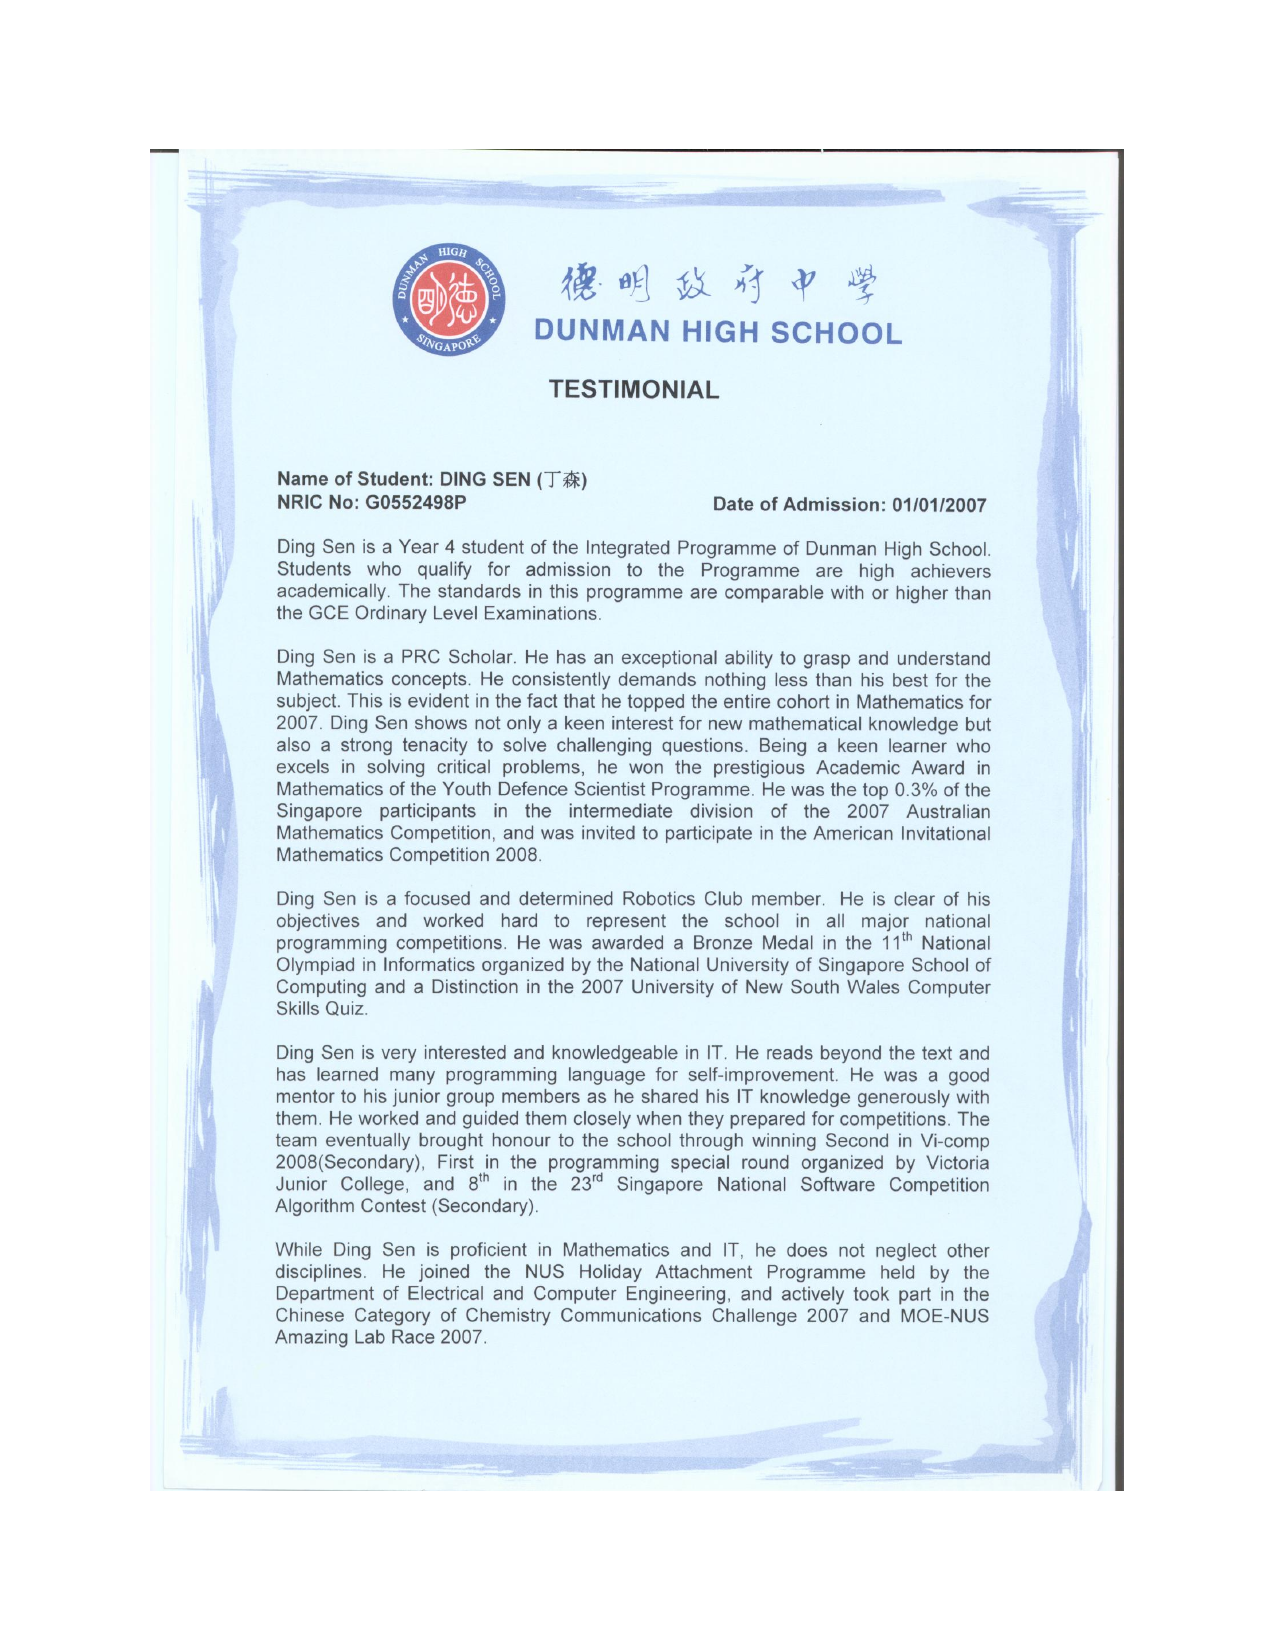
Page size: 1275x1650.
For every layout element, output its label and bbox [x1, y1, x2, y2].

picture [150, 149, 1124, 1491]
